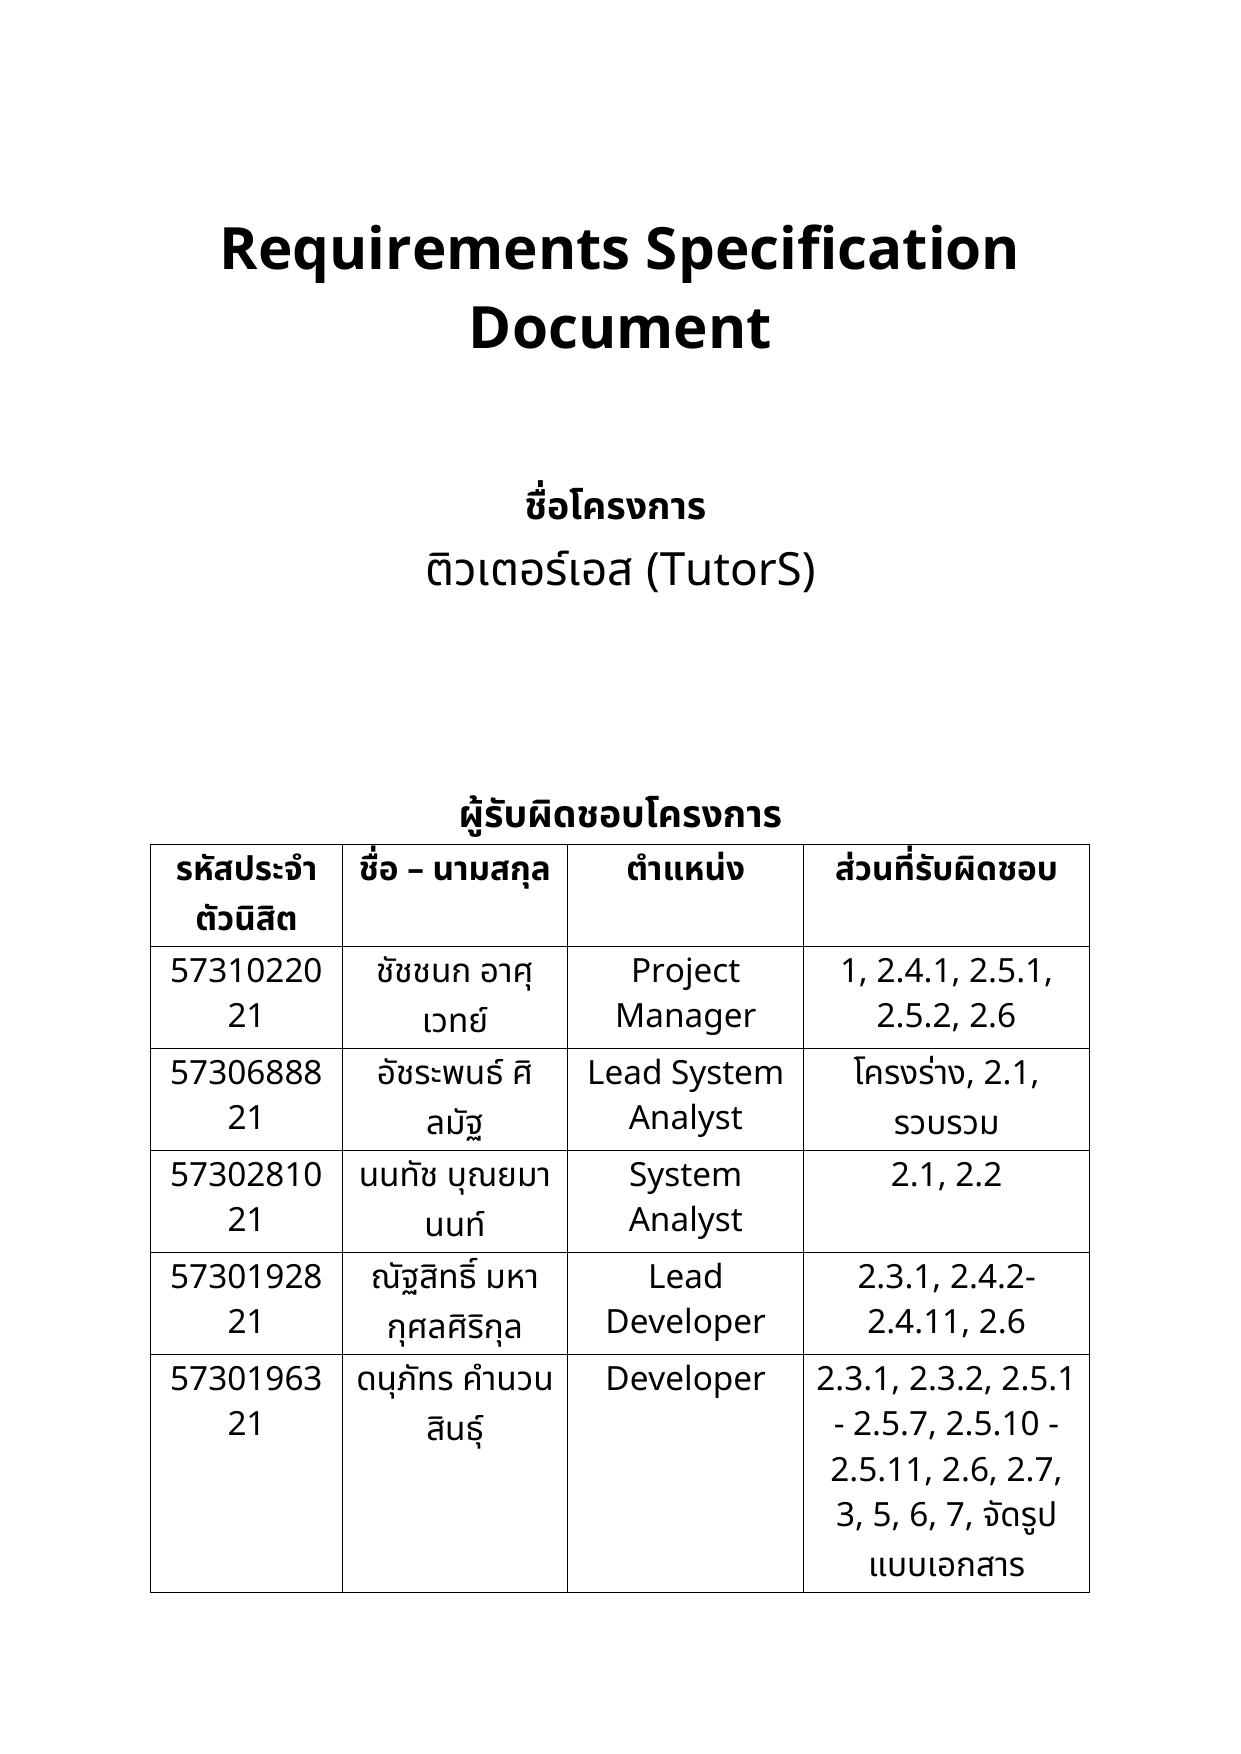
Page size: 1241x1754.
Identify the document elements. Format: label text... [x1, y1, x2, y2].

table_cell ชัชชนก อาศุเวทย์ [343, 947, 567, 1048]
table_cell ดนุภัทร คำนวนสินธุ์ [343, 1355, 567, 1592]
text ผู้รับผิดชอบโครงการ [150, 787, 1090, 844]
table_cell System Analyst [568, 1151, 803, 1252]
table_cell 5730281021 [151, 1151, 342, 1252]
table_cell 2.3.1, 2.4.2-2.4.11, 2.6 [804, 1253, 1089, 1353]
table_cell 5730688821 [151, 1049, 342, 1150]
table_cell Lead Developer [568, 1253, 803, 1353]
table_cell 2.1, 2.2 [804, 1151, 1089, 1252]
table_header ส่วนที่รับผิดชอบ [804, 845, 1089, 946]
table_cell Lead System Analyst [568, 1049, 803, 1150]
table_cell อัชระพนธ์ ศิลมัฐ [343, 1049, 567, 1150]
table_cell Developer [568, 1355, 803, 1592]
text ชื่อโครงการ ติวเตอร์เอส (TutorS) [150, 479, 1090, 606]
table_cell 5730196321 [151, 1355, 342, 1592]
table_cell 5730192821 [151, 1253, 342, 1353]
table_cell ณัฐสิทธิ์ มหากุศลศิริกุล [343, 1253, 567, 1353]
table_cell โครงร่าง, 2.1, รวบรวม [804, 1049, 1089, 1150]
table_cell Project Manager [568, 947, 803, 1048]
table_cell 2.3.1, 2.3.2, 2.5.1 - 2.5.7, 2.5.10 - 2.5.11, 2.6, 2.7, 3, 5, 6, 7, จัดรูปแบบเอกสาร [804, 1355, 1089, 1592]
table_cell นนทัช บุณยมานนท์ [343, 1151, 567, 1252]
table_cell 1, 2.4.1, 2.5.1, 2.5.2, 2.6 [804, 947, 1089, 1048]
table_cell 5731022021 [151, 947, 342, 1048]
table_header ตำแหน่ง [568, 845, 803, 946]
text Requirements Specification Document [150, 207, 1090, 366]
table_header ชื่อ – นามสกุล [343, 845, 567, 946]
table_header รหัสประจำตัวนิสิต [151, 845, 342, 946]
